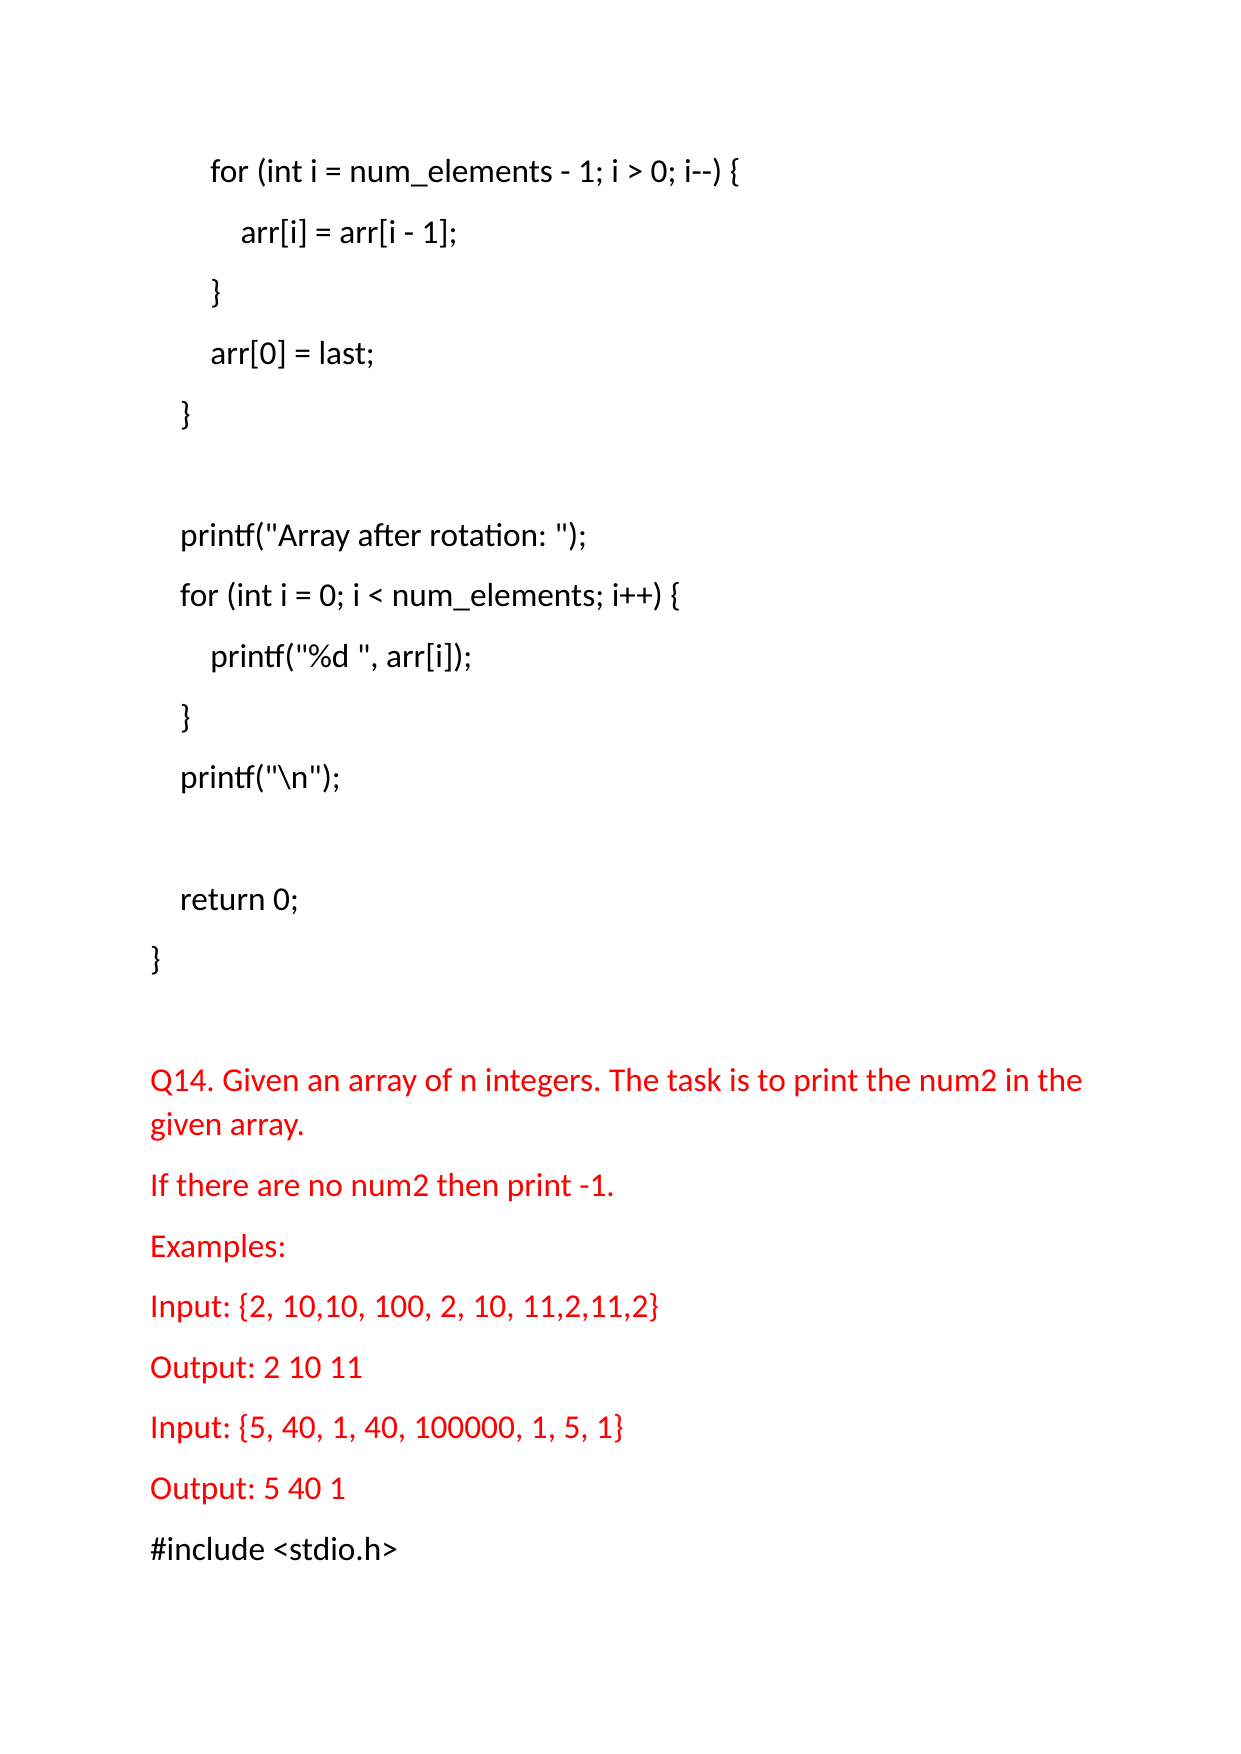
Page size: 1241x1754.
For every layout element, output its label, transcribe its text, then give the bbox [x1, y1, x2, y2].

text printf("%d ", arr[i]); [150, 635, 1090, 676]
text for (int i = 0; i < num_elements; i++) { [150, 574, 1090, 615]
text If there are no num2 then print -1. [150, 1164, 1090, 1205]
text } [150, 696, 1090, 736]
text Output: 2 10 11 [150, 1346, 1090, 1387]
text } [150, 938, 1090, 979]
text Input: {2, 10,10, 100, 2, 10, 11,2,11,2} [150, 1285, 1090, 1326]
text return 0; [150, 877, 1090, 918]
text Output: 5 40 1 [150, 1467, 1090, 1508]
text printf("Array after rotation: "); [150, 514, 1090, 554]
text for (int i = num_elements - 1; i > 0; i--) { [150, 150, 1090, 191]
text arr[0] = last; [150, 332, 1090, 373]
text printf("\n"); [150, 756, 1090, 797]
text #include <stdio.h> [150, 1528, 1090, 1568]
text Examples: [150, 1224, 1090, 1265]
text arr[i] = arr[i - 1]; [150, 211, 1090, 251]
text } [150, 271, 1090, 312]
text Q14. Given an array of n integers. The task is to print the num2 in the given array. [150, 1059, 1090, 1144]
text Input: {5, 40, 1, 40, 100000, 1, 5, 1} [150, 1406, 1090, 1447]
text } [150, 392, 1090, 433]
